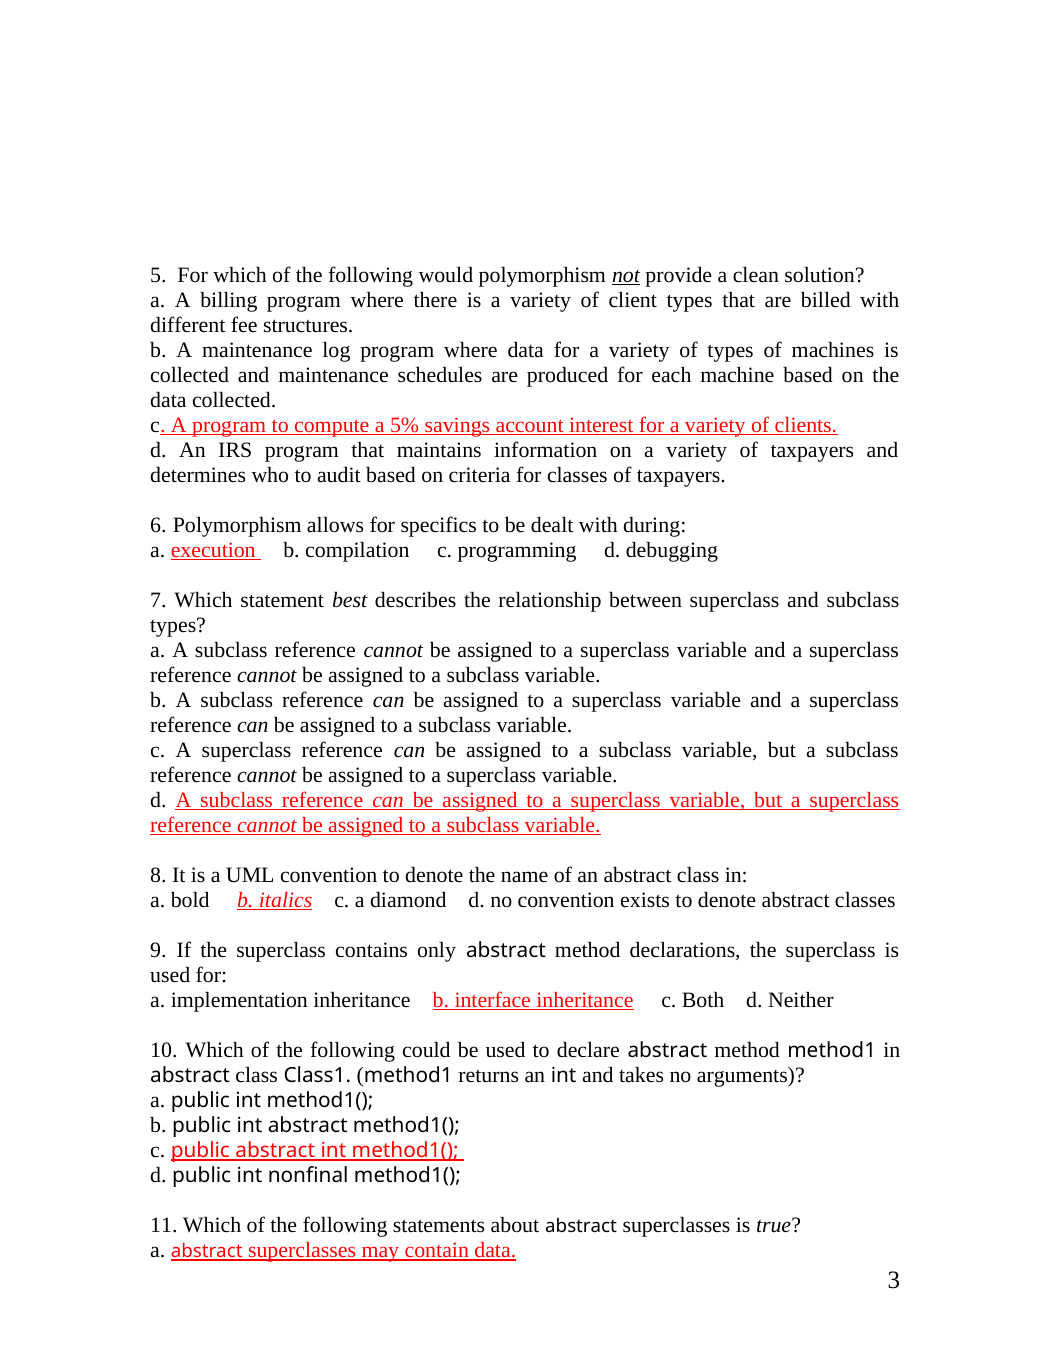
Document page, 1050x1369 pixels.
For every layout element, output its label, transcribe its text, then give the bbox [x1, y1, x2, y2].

text a. execution b. compilation c. programming d. debugging [150, 537, 900, 562]
text 11. Which of the following statements about abstract superclasses is true? [150, 1212, 900, 1237]
text b. A maintenance log program where data for a variety of types of machines is collected and maintenance schedules are produced for each machine based on the data collected. [150, 337, 900, 412]
text 8. It is a UML convention to denote the name of an abstract class in: [150, 862, 900, 887]
text 9. If the superclass contains only abstract method declarations, the superclass is used for: [150, 937, 900, 987]
text c. A superclass reference can be assigned to a subclass variable, but a subclass reference cannot be assigned to a superclass variable. [150, 737, 900, 787]
text d. An IRS program that maintains information on a variety of taxpayers and determines who to audit based on criteria for classes of taxpayers. [150, 437, 900, 487]
text c. A program to compute a 5% savings account interest for a variety of clients. [150, 412, 900, 437]
text a. A billing program where there is a variety of client types that are billed with different fee structures. [150, 287, 900, 337]
text a. bold b. italics c. a diamond d. no convention exists to denote abstract classes [150, 887, 900, 912]
text a. public int method1(); [150, 1087, 900, 1112]
text b. A subclass reference can be assigned to a superclass variable and a superclass reference can be assigned to a subclass variable. [150, 687, 900, 737]
text 5. For which of the following would polymorphism not provide a clean solution? [150, 262, 900, 287]
text d. A subclass reference can be assigned to a superclass variable, but a superclass reference cannot be assigned to a subclass variable. [150, 787, 900, 837]
text b. public int abstract method1(); [150, 1112, 900, 1137]
text 6. Polymorphism allows for specifics to be dealt with during: [150, 512, 900, 537]
text a. implementation inheritance b. interface inheritance c. Both d. Neither [150, 987, 900, 1012]
text 7. Which statement best describes the relationship between superclass and subclass types? [150, 587, 900, 637]
text c. public abstract int method1(); [150, 1137, 900, 1162]
text d. public int nonfinal method1(); [150, 1162, 900, 1187]
text a. A subclass reference cannot be assigned to a superclass variable and a superclass reference cannot be assigned to a subclass variable. [150, 637, 900, 687]
text 10. Which of the following could be used to declare abstract method method1 in abstract class Class1. (method1 returns an int and takes no arguments)? [150, 1037, 900, 1087]
text a. abstract superclasses may contain data. [150, 1237, 900, 1262]
